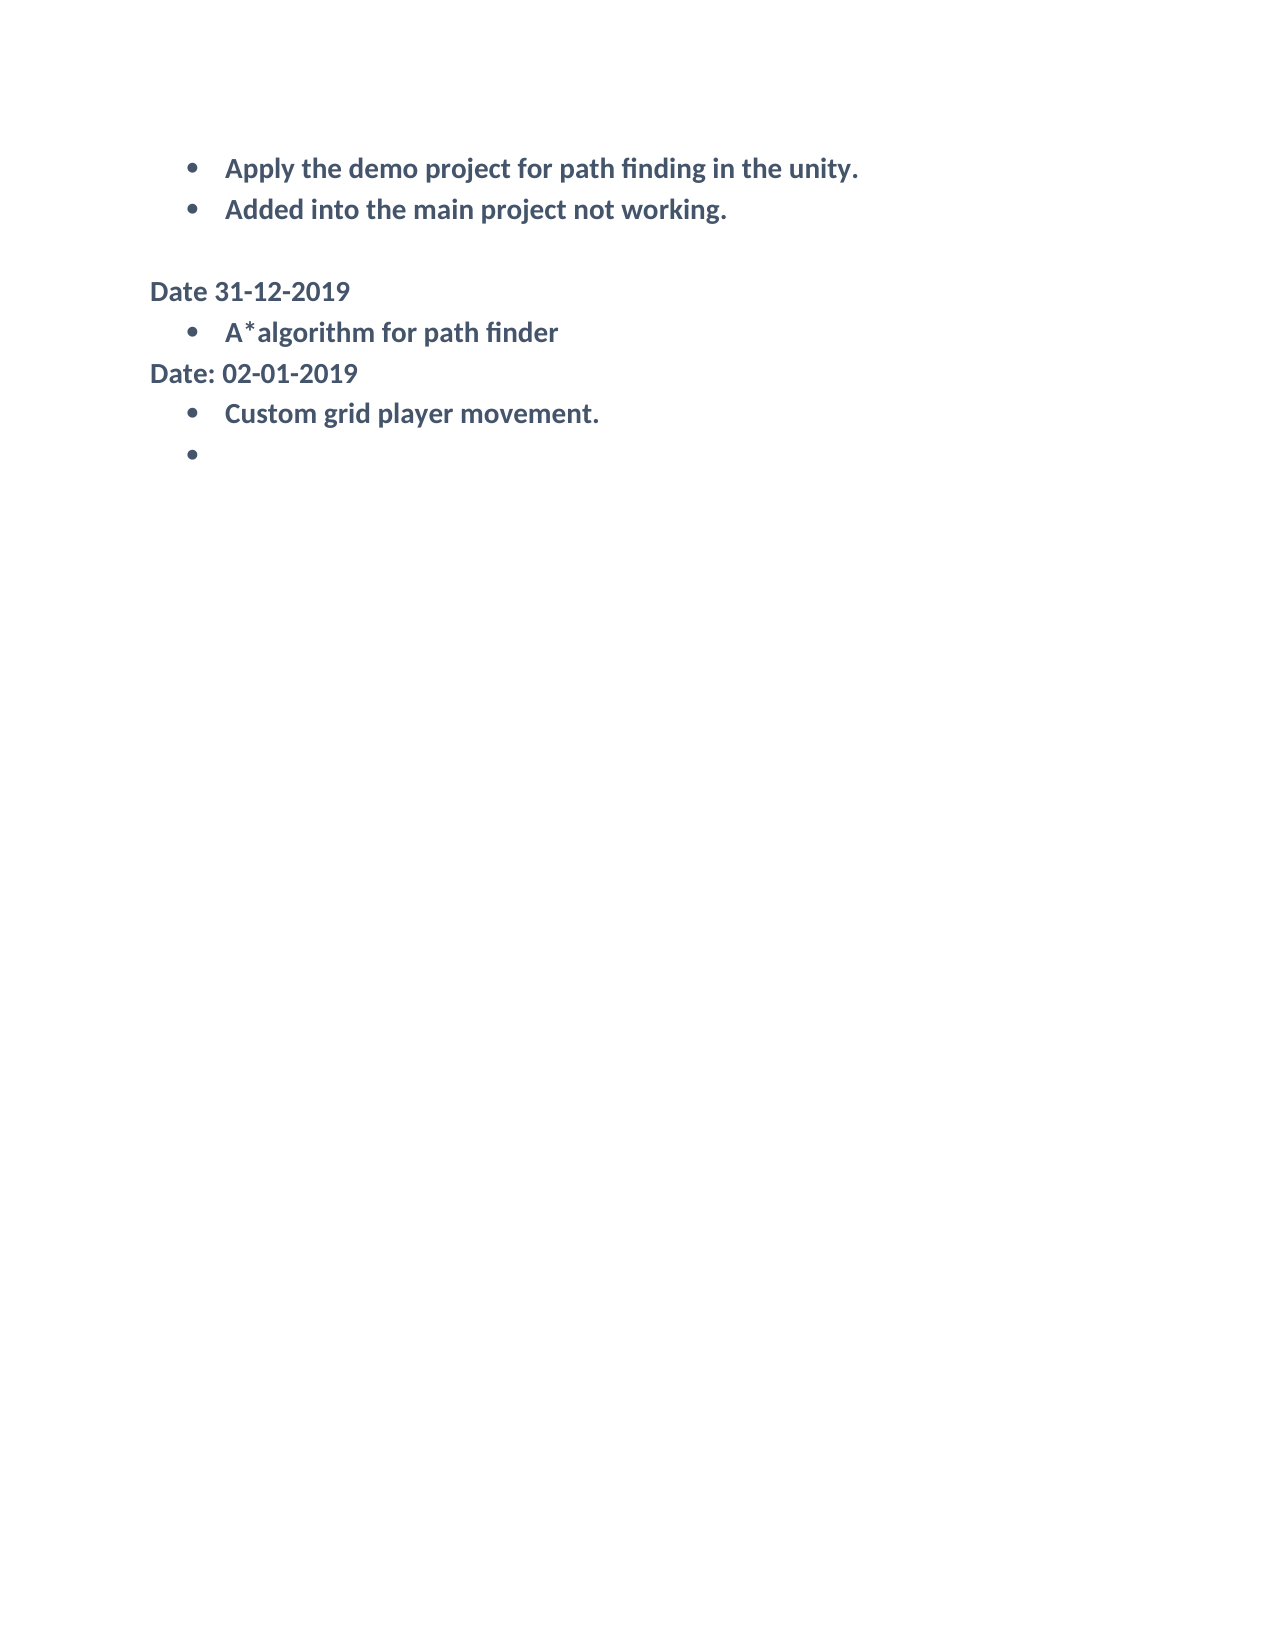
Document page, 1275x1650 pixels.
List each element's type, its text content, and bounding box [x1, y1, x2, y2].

list A*algorithm for path finder [187, 314, 1125, 349]
list Added into the main project not working. [187, 191, 1125, 227]
list Apply the demo project for path finding in the unity. [187, 150, 1125, 186]
text Date 31-12-2019 [150, 273, 1125, 308]
list Custom grid player movement. [187, 396, 1125, 431]
text Date: 02-01-2019 [150, 355, 1125, 390]
